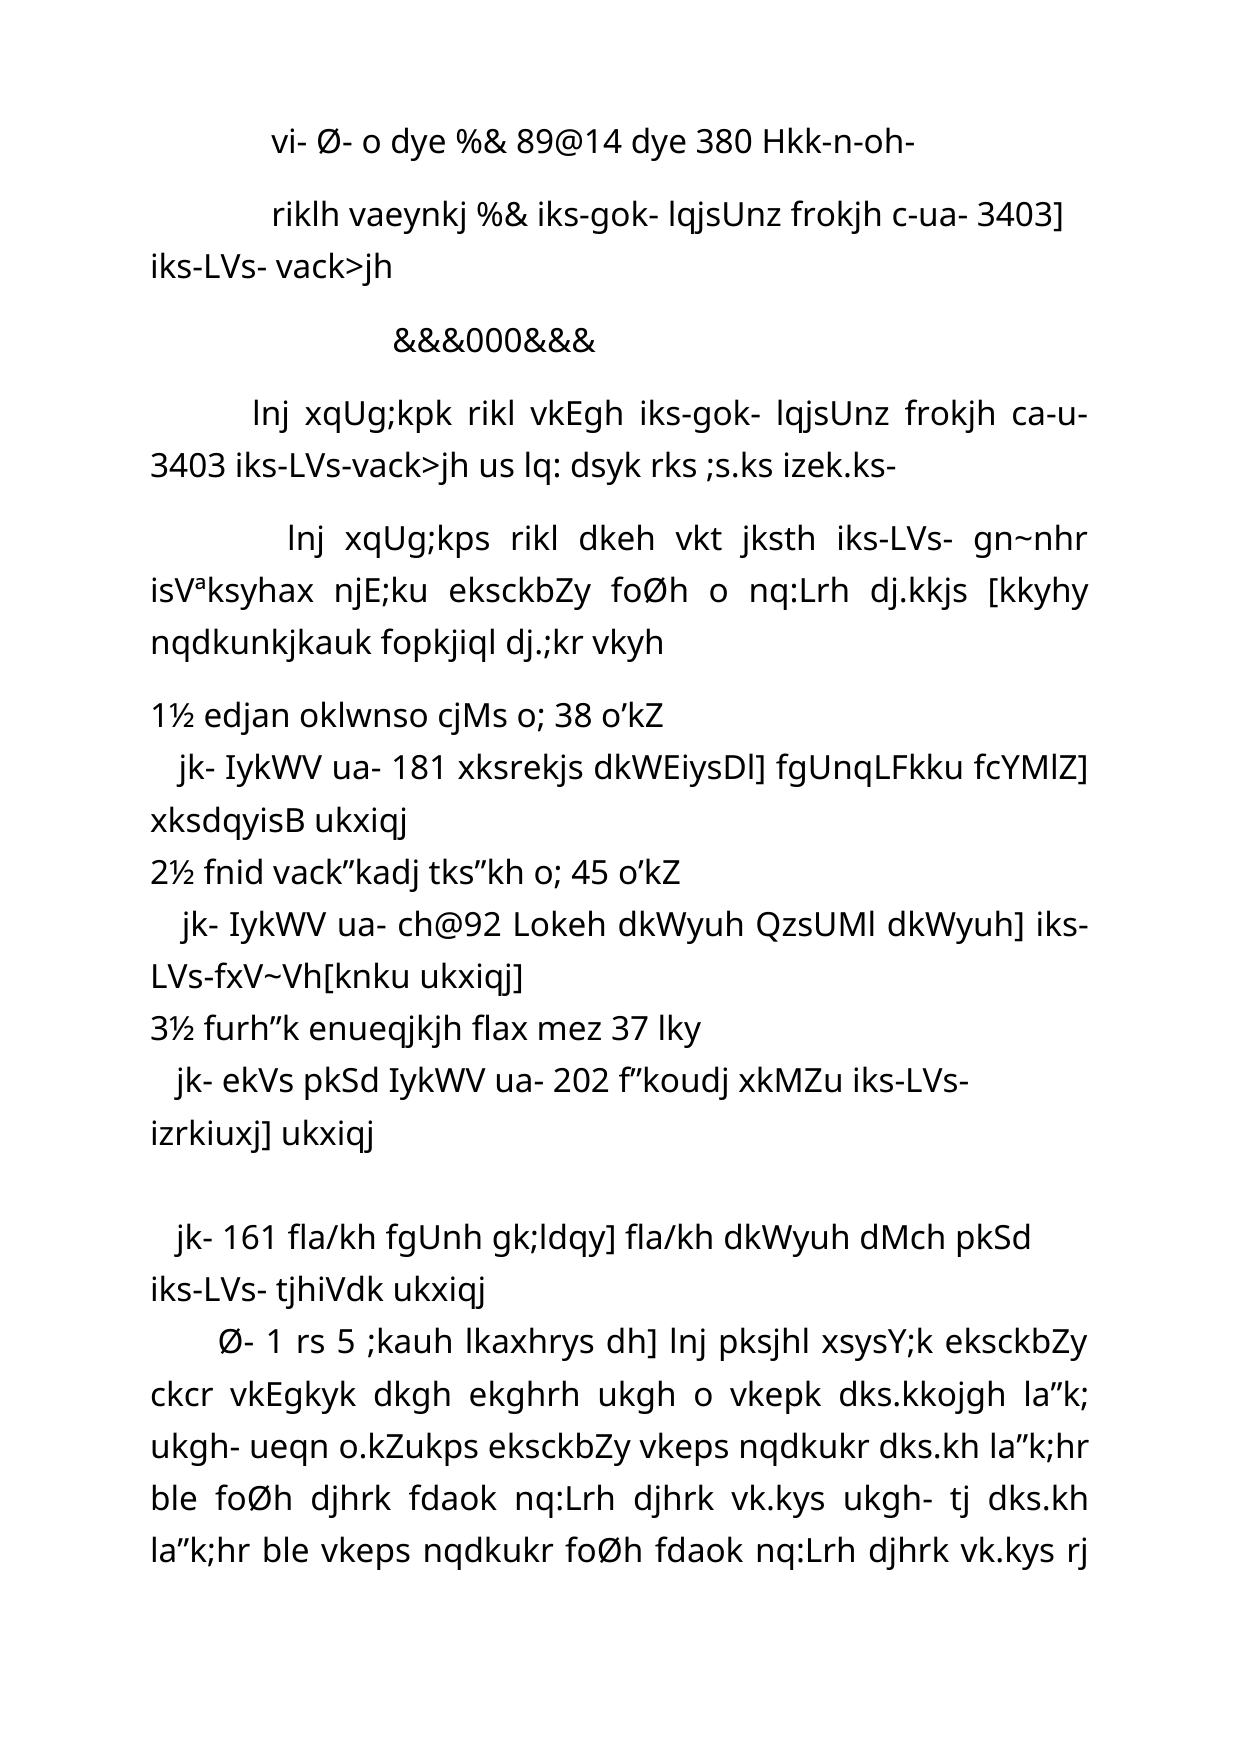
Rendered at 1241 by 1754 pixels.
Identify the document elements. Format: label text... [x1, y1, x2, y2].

text 3½ furh”k enueqjkjh flax mez 37 lky [150, 1005, 1090, 1051]
text lnj xqUg;kps rikl dkeh vkt jksth iks-LVs- gn~nhr isVªksyhax njE;ku eksckbZy foØh o nq:Lrh dj.kkjs [kkyhy nqdkunkjkauk fopkjiql dj.;kr vkyh [150, 514, 1090, 664]
text riklh vaeynkj %& iks-gok- lqjsUnz frokjh c-ua- 3403] iks-LVs- vack>jh [150, 191, 1090, 289]
text vi- Ø- o dye %& 89@14 dye 380 Hkk-n-oh- [150, 118, 1090, 163]
text 2½ fnid vack”kadj tks”kh o; 45 o’kZ [150, 848, 1090, 894]
text &&&000&&& [150, 316, 1090, 362]
text jk- 161 fla/kh fgUnh gk;ldqy] fla/kh dkWyuh dMch pkSd iks-LVs- tjhiVdk ukxiqj [150, 1214, 1090, 1311]
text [150, 1318, 1090, 1572]
text jk- ekVs pkSd IykWV ua- 202 f”koudj xkMZu iks-LVs- izrkiuxj] ukxiqj [150, 1057, 1090, 1155]
text jk- IykWV ua- 181 xksrekjs dkWEiysDl] fgUnqLFkku fcYMlZ] xksdqyisB ukxiqj [150, 744, 1090, 842]
text lnj xqUg;kpk rikl vkEgh iks-gok- lqjsUnz frokjh ca-u- 3403 iks-LVs-vack>jh us lq: dsyk rks ;s.ks izek.ks- [150, 389, 1090, 487]
text jk- IykWV ua- ch@92 Lokeh dkWyuh QzsUMl dkWyuh] iks-LVs-fxV~Vh[knku ukxiqj] [150, 901, 1090, 998]
text 1½ edjan oklwnso cjMs o; 38 o’kZ [150, 692, 1090, 737]
